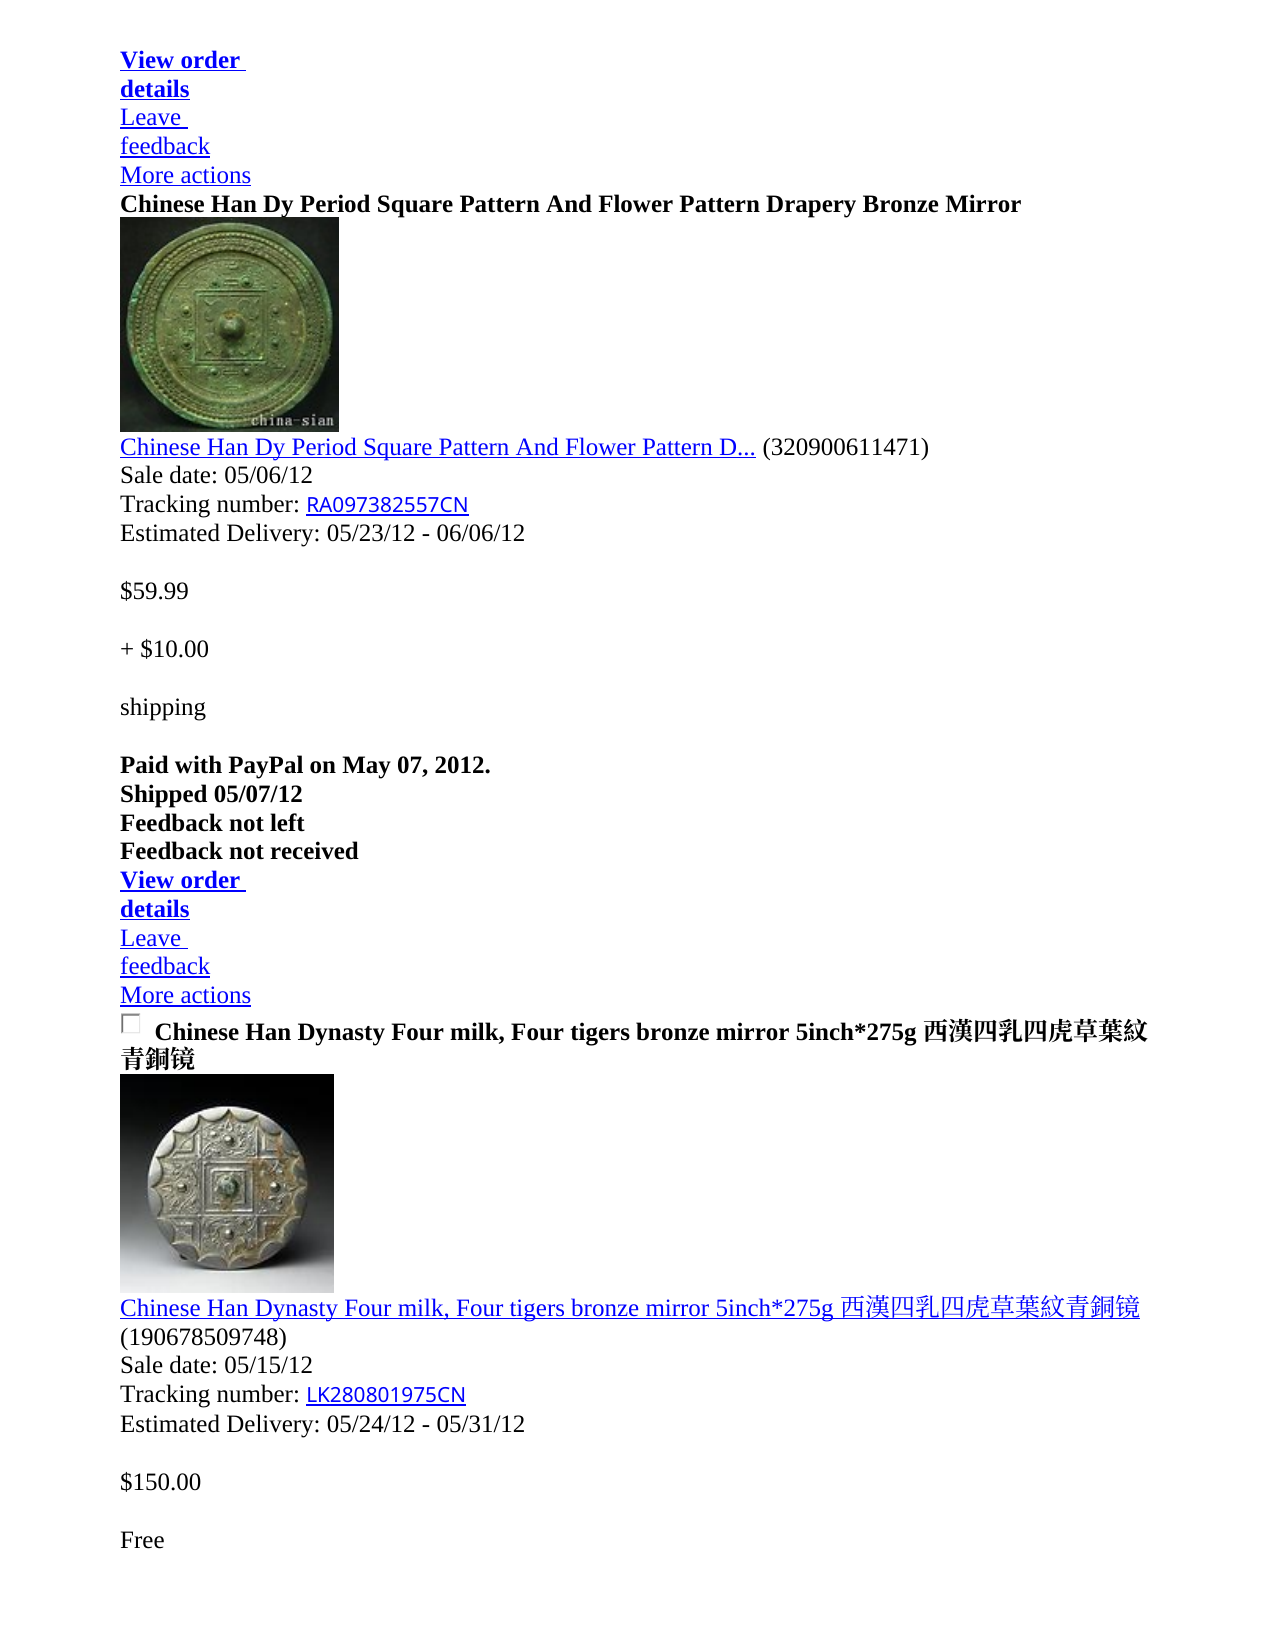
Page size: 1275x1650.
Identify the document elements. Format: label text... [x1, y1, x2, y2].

text Feedback not left [120, 808, 1155, 836]
text Sale date: 05/15/12 [120, 1351, 1155, 1379]
text $150.00 [120, 1467, 1155, 1496]
text + $10.00 [120, 634, 1155, 663]
text Tracking number: RA097382557CN [120, 489, 1155, 518]
table_cell Leave feedback [120, 923, 276, 980]
text shipping [120, 692, 1155, 721]
text Chinese Han Dy Period Square Pattern And Flower Pattern Drapery Bronze Mirror [120, 189, 1155, 217]
text Chinese Han Dynasty Four milk, Four tigers bronze mirror 5inch*275g 西漢四乳四虎草葉紋青銅镜 [120, 1009, 1155, 1074]
picture [120, 1074, 334, 1293]
table_header View order details [120, 865, 276, 923]
text Sale date: 05/06/12 [120, 460, 1155, 489]
text $59.99 [120, 576, 1155, 605]
table_header View order details [120, 45, 276, 102]
table_cell Leave feedback [120, 103, 276, 160]
text Chinese Han Dynasty Four milk, Four tigers bronze mirror 5inch*275g 西漢四乳四虎草葉紋青銅镜 (190678509748) [120, 1293, 1155, 1351]
table_cell More actions [120, 980, 276, 1009]
table_cell More actions [120, 160, 276, 189]
text Shipped 05/07/12 [120, 779, 1155, 808]
text Tracking number: LK280801975CN [120, 1379, 1155, 1409]
text Feedback not received [120, 836, 1155, 865]
text Paid with PayPal on May 07, 2012. [120, 750, 1155, 779]
picture [120, 217, 339, 432]
text Estimated Delivery: 05/24/12 - 05/31/12 [120, 1409, 1155, 1438]
text Free [120, 1525, 1155, 1553]
text Estimated Delivery: 05/23/12 - 06/06/12 [120, 518, 1155, 547]
text Chinese Han Dy Period Square Pattern And Flower Pattern D... (320900611471) [120, 432, 1155, 460]
